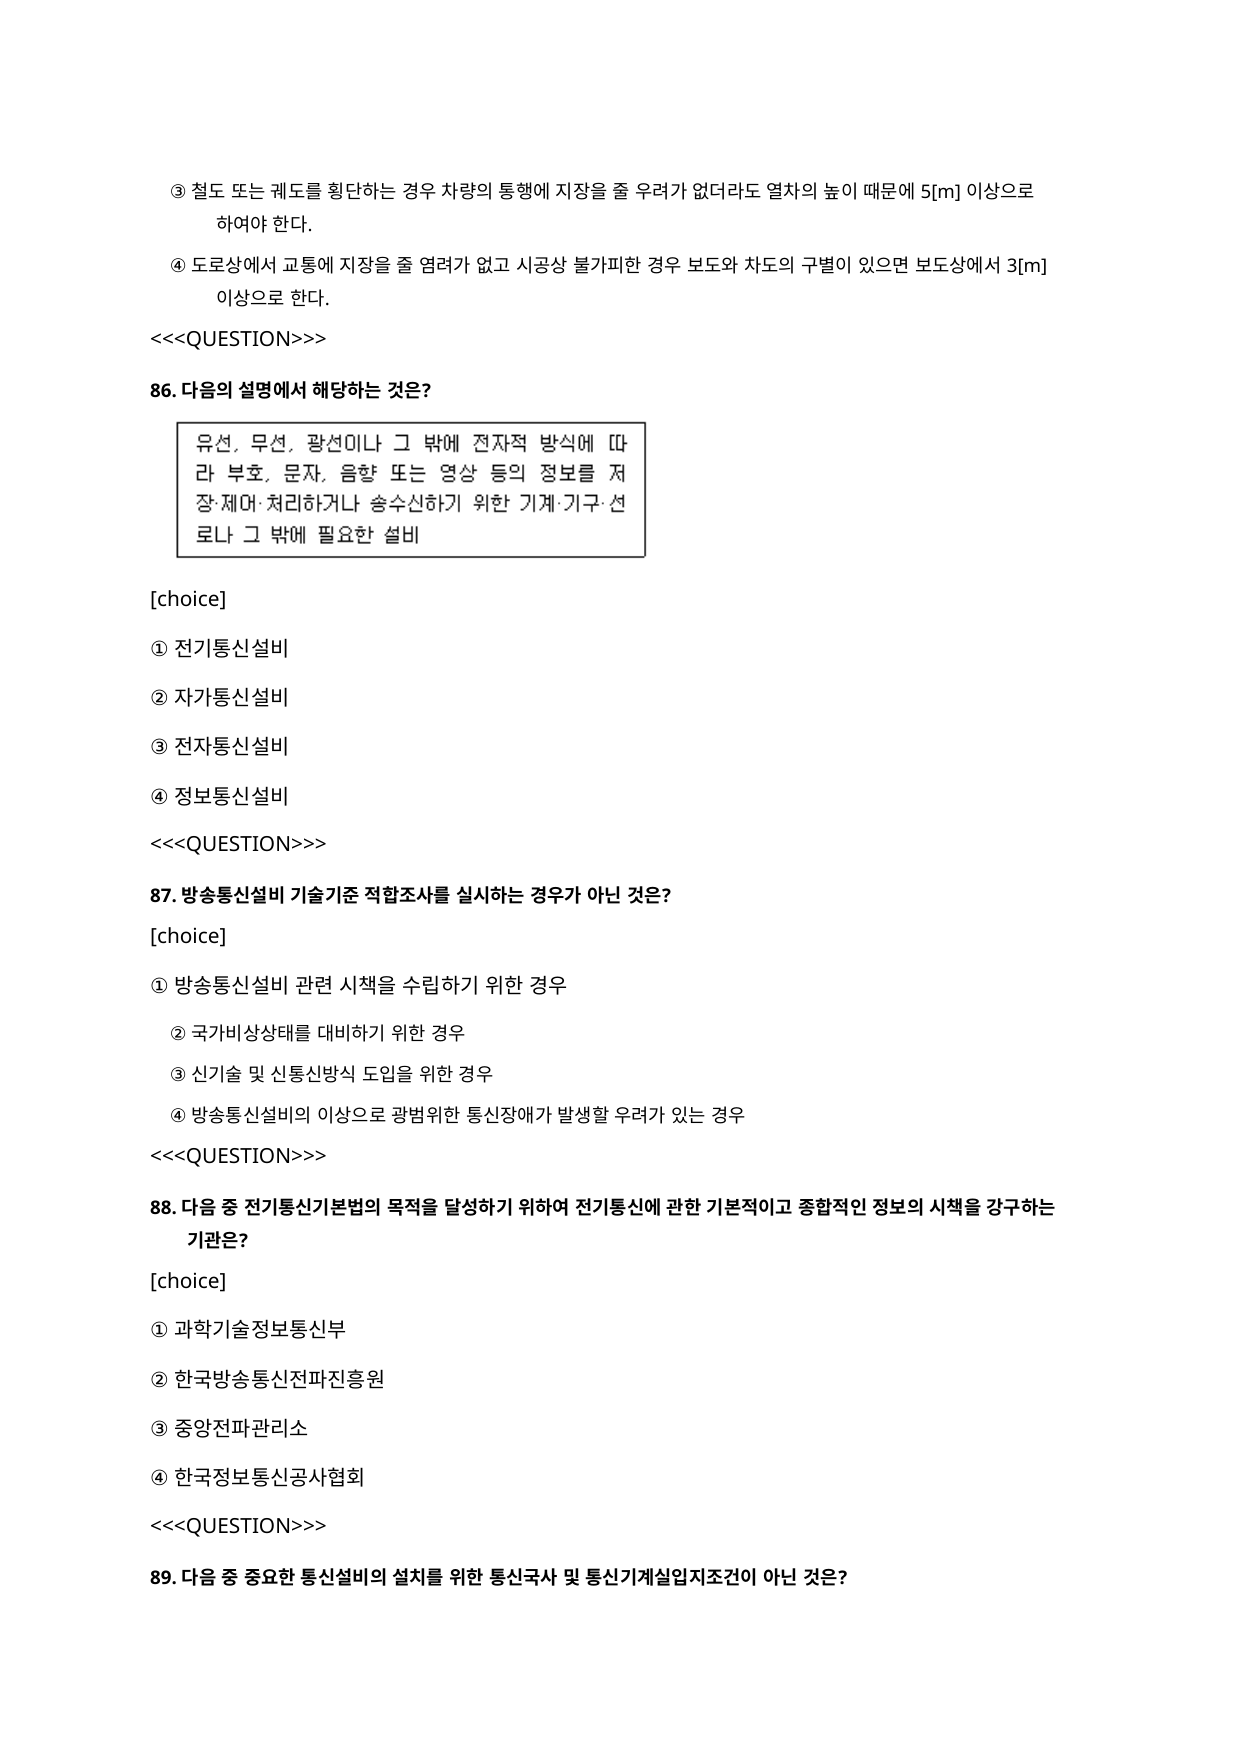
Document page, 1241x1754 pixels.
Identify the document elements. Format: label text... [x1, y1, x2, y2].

text 87. 방송통신설비 기술기준 적합조사를 실시하는 경우가 아닌 것은? [150, 881, 1090, 908]
text <<<QUESTION>>> [150, 324, 1090, 353]
text ① 방송통신설비 관련 시책을 수립하기 위한 경우 [150, 969, 1090, 999]
text [choice] [150, 584, 1090, 613]
text <<<QUESTION>>> [150, 1511, 1090, 1539]
text ④ 도로상에서 교통에 지장을 줄 염려가 없고 시공상 불가피한 경우 보도와 차도의 구별이 있으면 보도상에서 3[m] 이상으로 한다. [150, 251, 1090, 311]
text ③ 중앙전파관리소 [150, 1412, 1090, 1442]
text ④ 한국정보통신공사협회 [150, 1462, 1090, 1492]
text ③ 신기술 및 신통신방식 도입을 위한 경우 [150, 1059, 1090, 1086]
text ② 한국방송통신전파진흥원 [150, 1363, 1090, 1393]
text ① 전기통신설비 [150, 632, 1090, 662]
text ③ 전자통신설비 [150, 731, 1090, 761]
text [choice] [150, 922, 1090, 950]
text <<<QUESTION>>> [150, 1141, 1090, 1169]
text ④ 방송통신설비의 이상으로 광범위한 통신장애가 발생할 우려가 있는 경우 [150, 1100, 1090, 1127]
picture [169, 416, 654, 566]
text <<<QUESTION>>> [150, 829, 1090, 858]
text ① 과학기술정보통신부 [150, 1313, 1090, 1344]
text 88. 다음 중 전기통신기본법의 목적을 달성하기 위하여 전기통신에 관한 기본적이고 종합적인 정보의 시책을 강구하는 기관은? [150, 1193, 1090, 1252]
text [choice] [150, 1266, 1090, 1294]
text ④ 정보통신설비 [150, 780, 1090, 810]
text ③ 철도 또는 궤도를 횡단하는 경우 차량의 통행에 지장을 줄 우려가 없더라도 열차의 높이 때문에 5[m] 이상으로 하여야 한다. [150, 177, 1090, 237]
text ② 국가비상상태를 대비하기 위한 경우 [150, 1018, 1090, 1046]
text 89. 다음 중 중요한 통신설비의 설치를 위한 통신국사 및 통신기계실입지조건이 아닌 것은? [150, 1562, 1090, 1589]
text ② 자가통신설비 [150, 681, 1090, 711]
text 86. 다음의 설명에서 해당하는 것은? [150, 376, 1090, 403]
